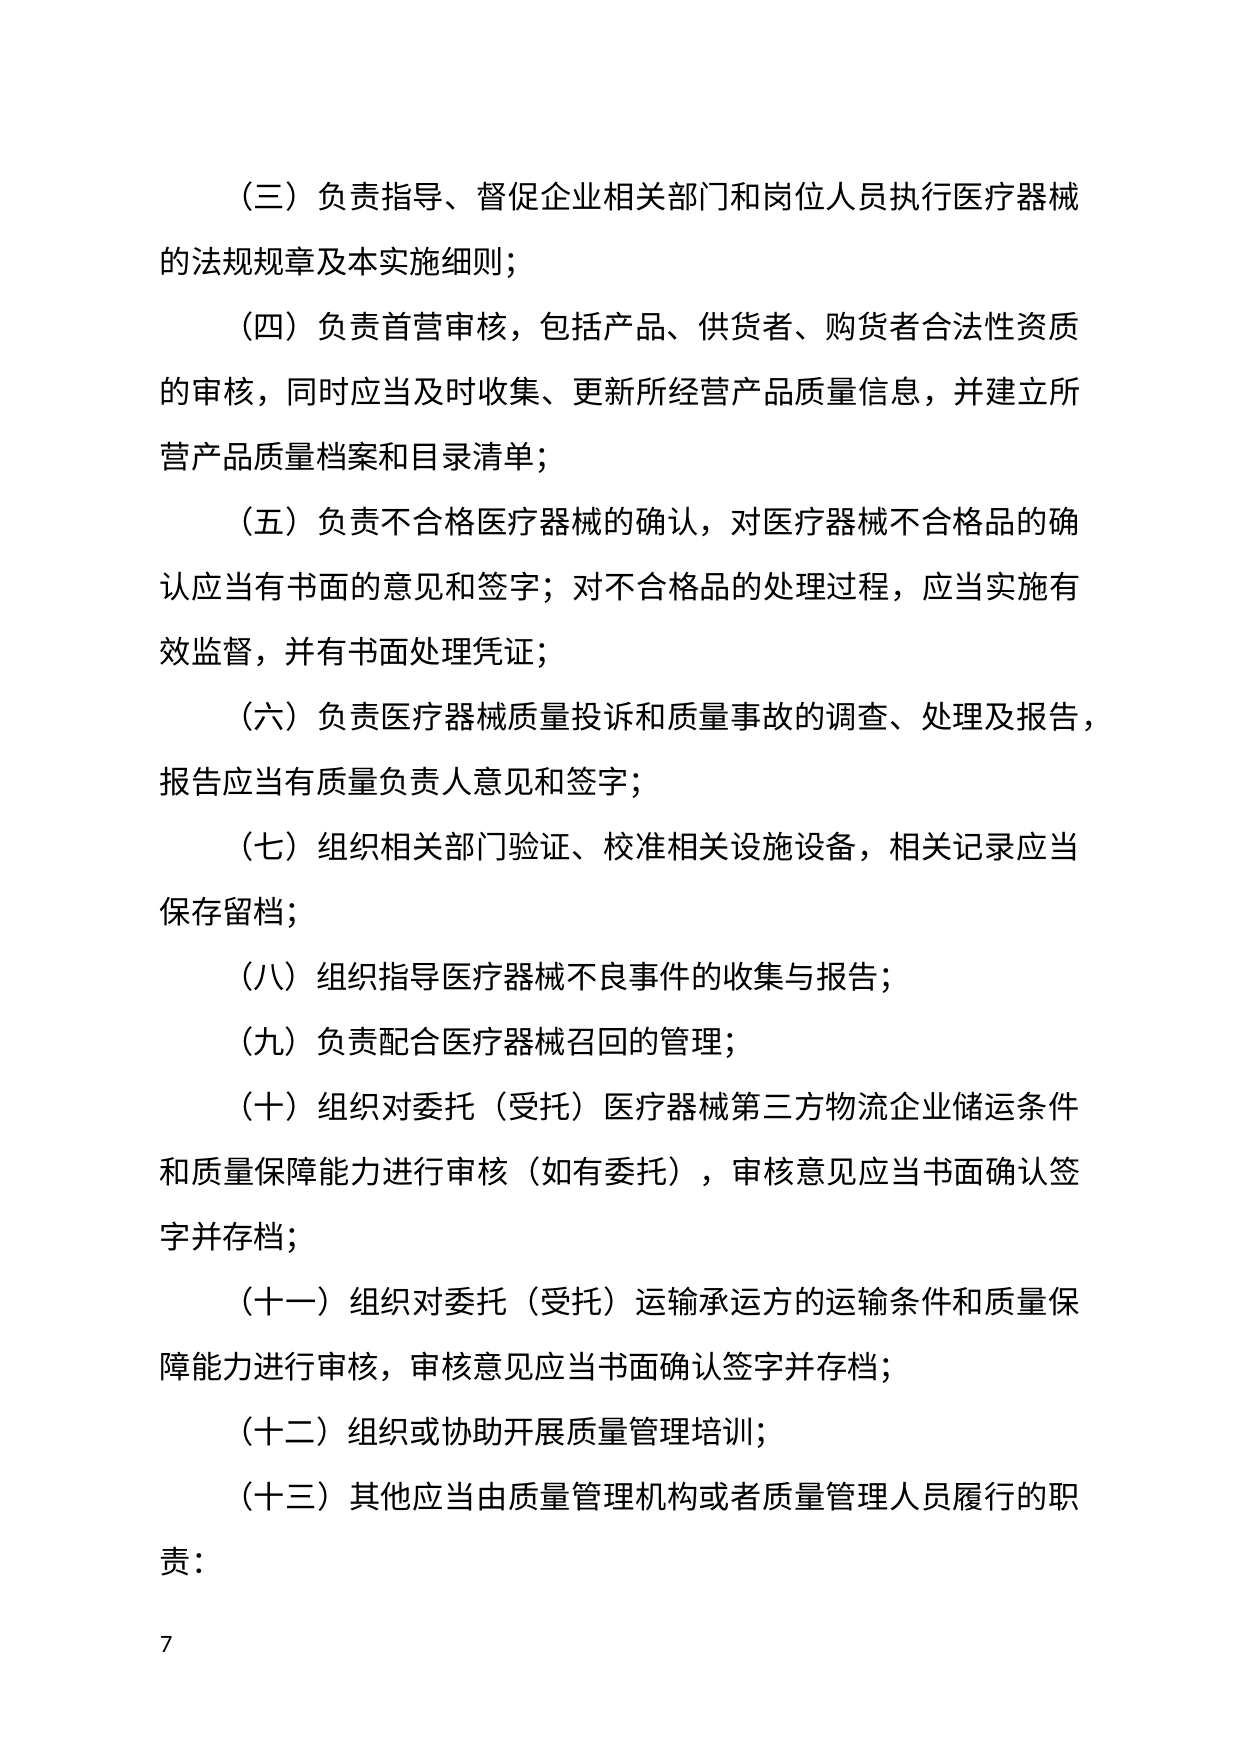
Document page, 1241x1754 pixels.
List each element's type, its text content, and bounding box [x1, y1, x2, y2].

text （十三）其他应当由质量管理机构或者质量管理人员履行的职责： [159, 1462, 1081, 1592]
text （十二）组织或协助开展质量管理培训； [159, 1397, 1081, 1462]
text （四）负责首营审核，包括产品、供货者、购货者合法性资质的审核，同时应当及时收集、更新所经营产品质量信息，并建立所营产品质量档案和目录清单； [159, 292, 1081, 487]
text （三）负责指导、督促企业相关部门和岗位人员执行医疗器械的法规规章及本实施细则； [159, 162, 1081, 292]
text （七）组织相关部门验证、校准相关设施设备，相关记录应当保存留档； [159, 812, 1081, 942]
text （九）负责配合医疗器械召回的管理； [159, 1007, 1081, 1072]
text （十）组织对委托（受托）医疗器械第三方物流企业储运条件和质量保障能力进行审核（如有委托），审核意见应当书面确认签字并存档； [159, 1072, 1081, 1267]
text （八）组织指导医疗器械不良事件的收集与报告； [159, 942, 1081, 1007]
text （五）负责不合格医疗器械的确认，对医疗器械不合格品的确认应当有书面的意见和签字；对不合格品的处理过程，应当实施有效监督，并有书面处理凭证； [159, 487, 1081, 682]
text （六）负责医疗器械质量投诉和质量事故的调查、处理及报告，报告应当有质量负责人意见和签字； [159, 682, 1081, 812]
text （十一）组织对委托（受托）运输承运方的运输条件和质量保障能力进行审核，审核意见应当书面确认签字并存档； [159, 1267, 1081, 1397]
